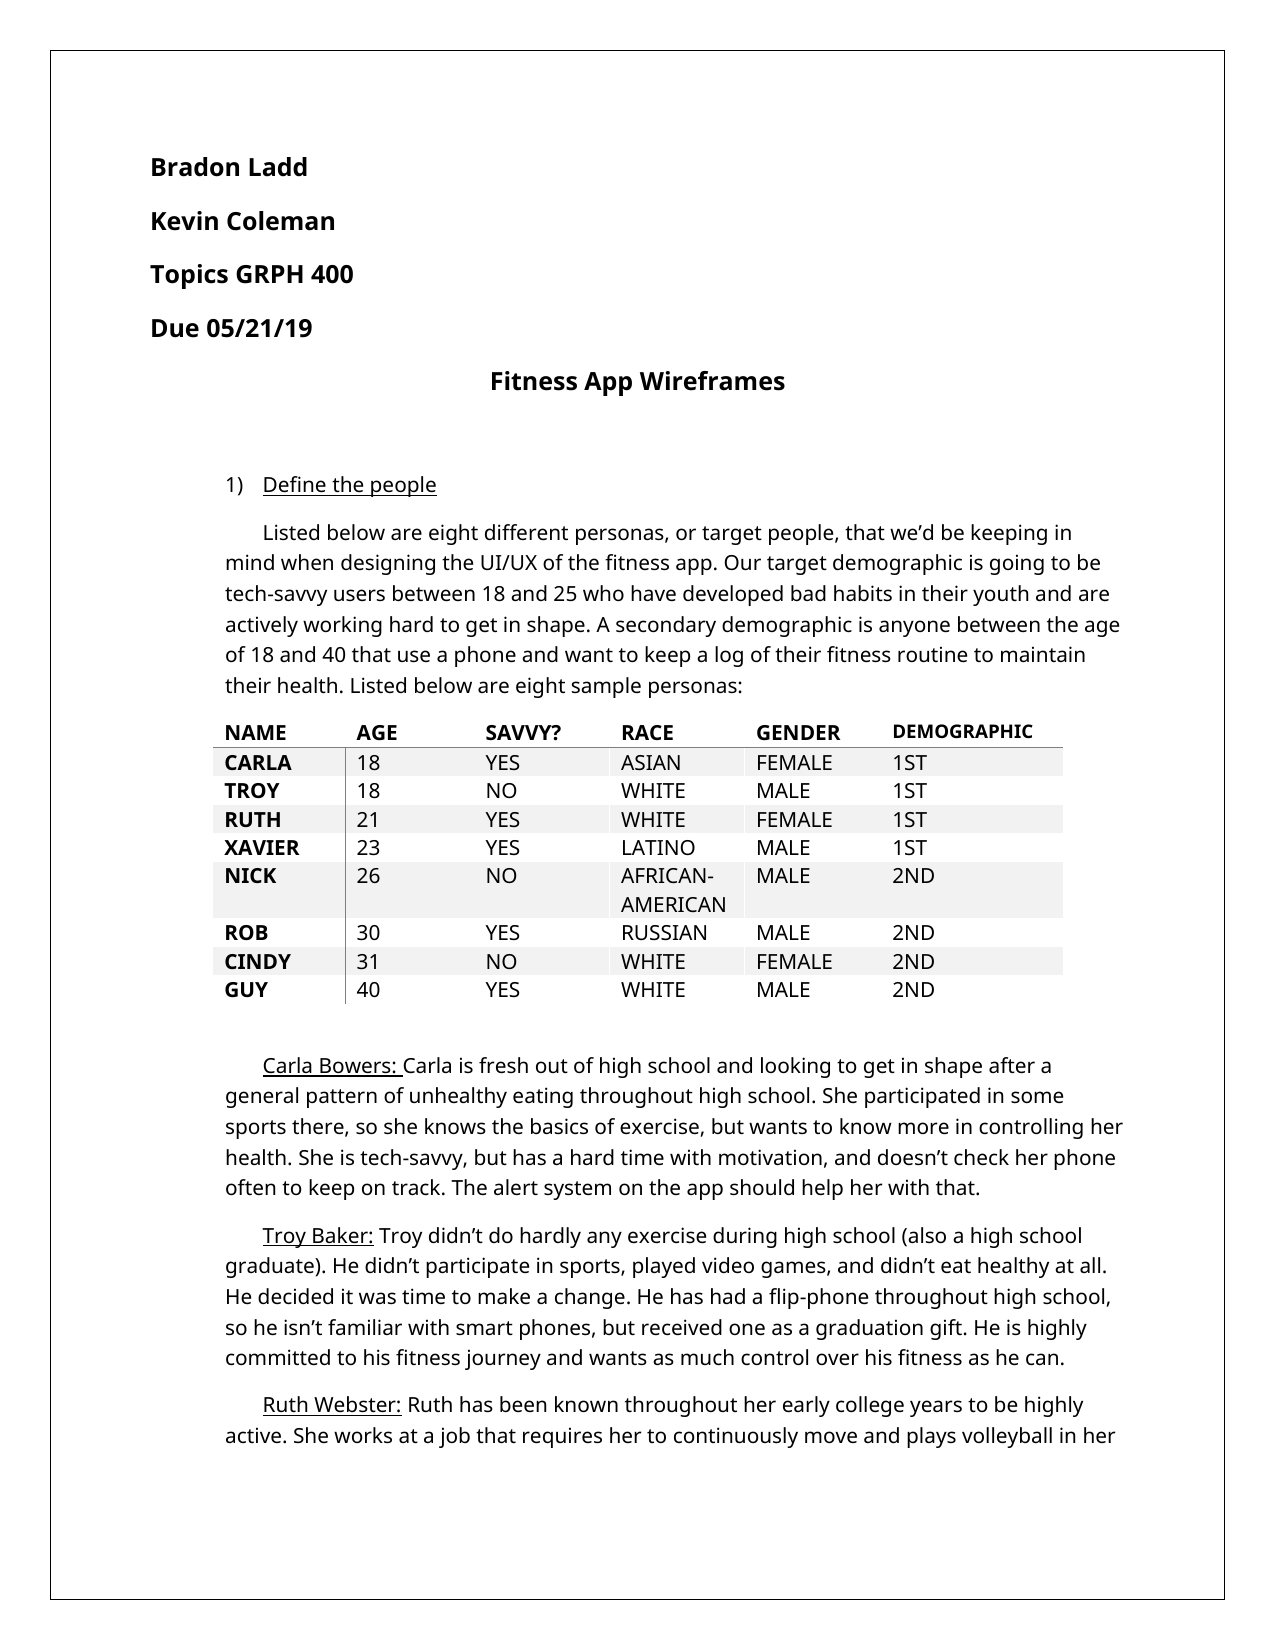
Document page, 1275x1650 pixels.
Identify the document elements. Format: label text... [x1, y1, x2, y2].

text Topics GRPH 400 [150, 257, 1125, 291]
table_cell 30 [346, 919, 474, 947]
table_cell NICK [213, 862, 345, 918]
table_cell YES [474, 975, 609, 1004]
table_cell cARLA [213, 748, 345, 776]
table_cell FEMALE [745, 947, 881, 975]
table_cell ASIAN [610, 748, 744, 776]
table_cell 18 [346, 748, 474, 776]
table_header GENDER [745, 718, 881, 747]
table_cell ROB [213, 919, 345, 947]
table_header NAME [213, 718, 345, 747]
table_cell tROY [213, 776, 345, 805]
text Troy Baker: Troy didn’t do hardly any exercise during high school (also a high school graduate). He didn’t participate in sports, played video games, and didn’t eat healthy at all. He decided it was time to make a change. He has had a flip-phone throughout high school, so he isn’t familiar with smart phones, but received one as a graduation gift. He is highly committed to his fitness journey and wants as much control over his fitness as he can. [225, 1221, 1125, 1372]
table_header RACE [610, 718, 744, 747]
table_cell 1ST [881, 748, 1063, 776]
table_cell MALE [745, 862, 881, 918]
table_cell YES [474, 748, 609, 776]
table_cell YES [474, 805, 609, 833]
table_cell MALE [745, 919, 881, 947]
text Due 05/21/19 [150, 310, 1125, 344]
table_cell NO [474, 947, 609, 975]
table_cell GUY [213, 975, 345, 1004]
table_cell 40 [346, 975, 474, 1004]
table_cell 31 [346, 947, 474, 975]
table_cell YES [474, 833, 609, 862]
table_header AGE [345, 718, 474, 747]
table_cell 21 [346, 805, 474, 833]
table_cell XAVIER [213, 833, 345, 862]
table_cell CINDY [213, 947, 345, 975]
table_cell WHITE [610, 947, 744, 975]
table_cell 1ST [881, 776, 1063, 805]
text Carla Bowers: Carla is fresh out of high school and looking to get in shape after a general pattern of unhealthy eating throughout high school. She participated in some sports there, so she knows the basics of exercise, but wants to know more in controlling her health. She is tech-savvy, but has a hard time with motivation, and doesn’t check her phone often to keep on track. The alert system on the app should help her with that. [225, 1051, 1125, 1202]
table_cell NO [474, 776, 609, 805]
table_cell NO [474, 862, 609, 918]
table_cell 2ND [881, 862, 1063, 918]
table_cell 2ND [881, 919, 1063, 947]
table_cell FEMALE [745, 805, 881, 833]
table_cell 2ND [881, 975, 1063, 1004]
table_cell MALE [745, 776, 881, 805]
table_cell LATINO [610, 833, 744, 862]
table_cell RUSSIAN [610, 919, 744, 947]
text Fitness App Wireframes [150, 364, 1125, 398]
text Listed below are eight different personas, or target people, that we’d be keeping in mind when designing the UI/UX of the fitness app. Our target demographic is going to be tech-savvy users between 18 and 25 who have developed bad habits in their youth and are actively working hard to get in shape. A secondary demographic is anyone between the age of 18 and 40 that use a phone and want to keep a log of their fitness routine to maintain their health. Listed below are eight sample personas: [225, 518, 1125, 699]
table_cell 1ST [881, 833, 1063, 862]
table_cell MALE [745, 833, 881, 862]
table_cell 2ND [881, 947, 1063, 975]
text Bradon Ladd [150, 150, 1125, 184]
table_cell 23 [346, 833, 474, 862]
table_cell WHITE [610, 805, 744, 833]
table_cell 18 [346, 776, 474, 805]
table_cell WHITE [610, 776, 744, 805]
table_header dEMOGRAPHIC [881, 718, 1063, 747]
table_cell WHITE [610, 975, 744, 1004]
table_header SAVVY? [474, 718, 609, 747]
table_cell FEMALE [745, 748, 881, 776]
table_cell MALE [745, 975, 881, 1004]
text Kevin Coleman [150, 203, 1125, 237]
table_cell YES [474, 919, 609, 947]
table_cell AFRICAN-AMERICAN [610, 862, 744, 918]
list Define the people [225, 471, 1125, 499]
table_cell 1ST [881, 805, 1063, 833]
table_cell rUTH [213, 805, 345, 833]
table_cell 26 [346, 862, 474, 918]
